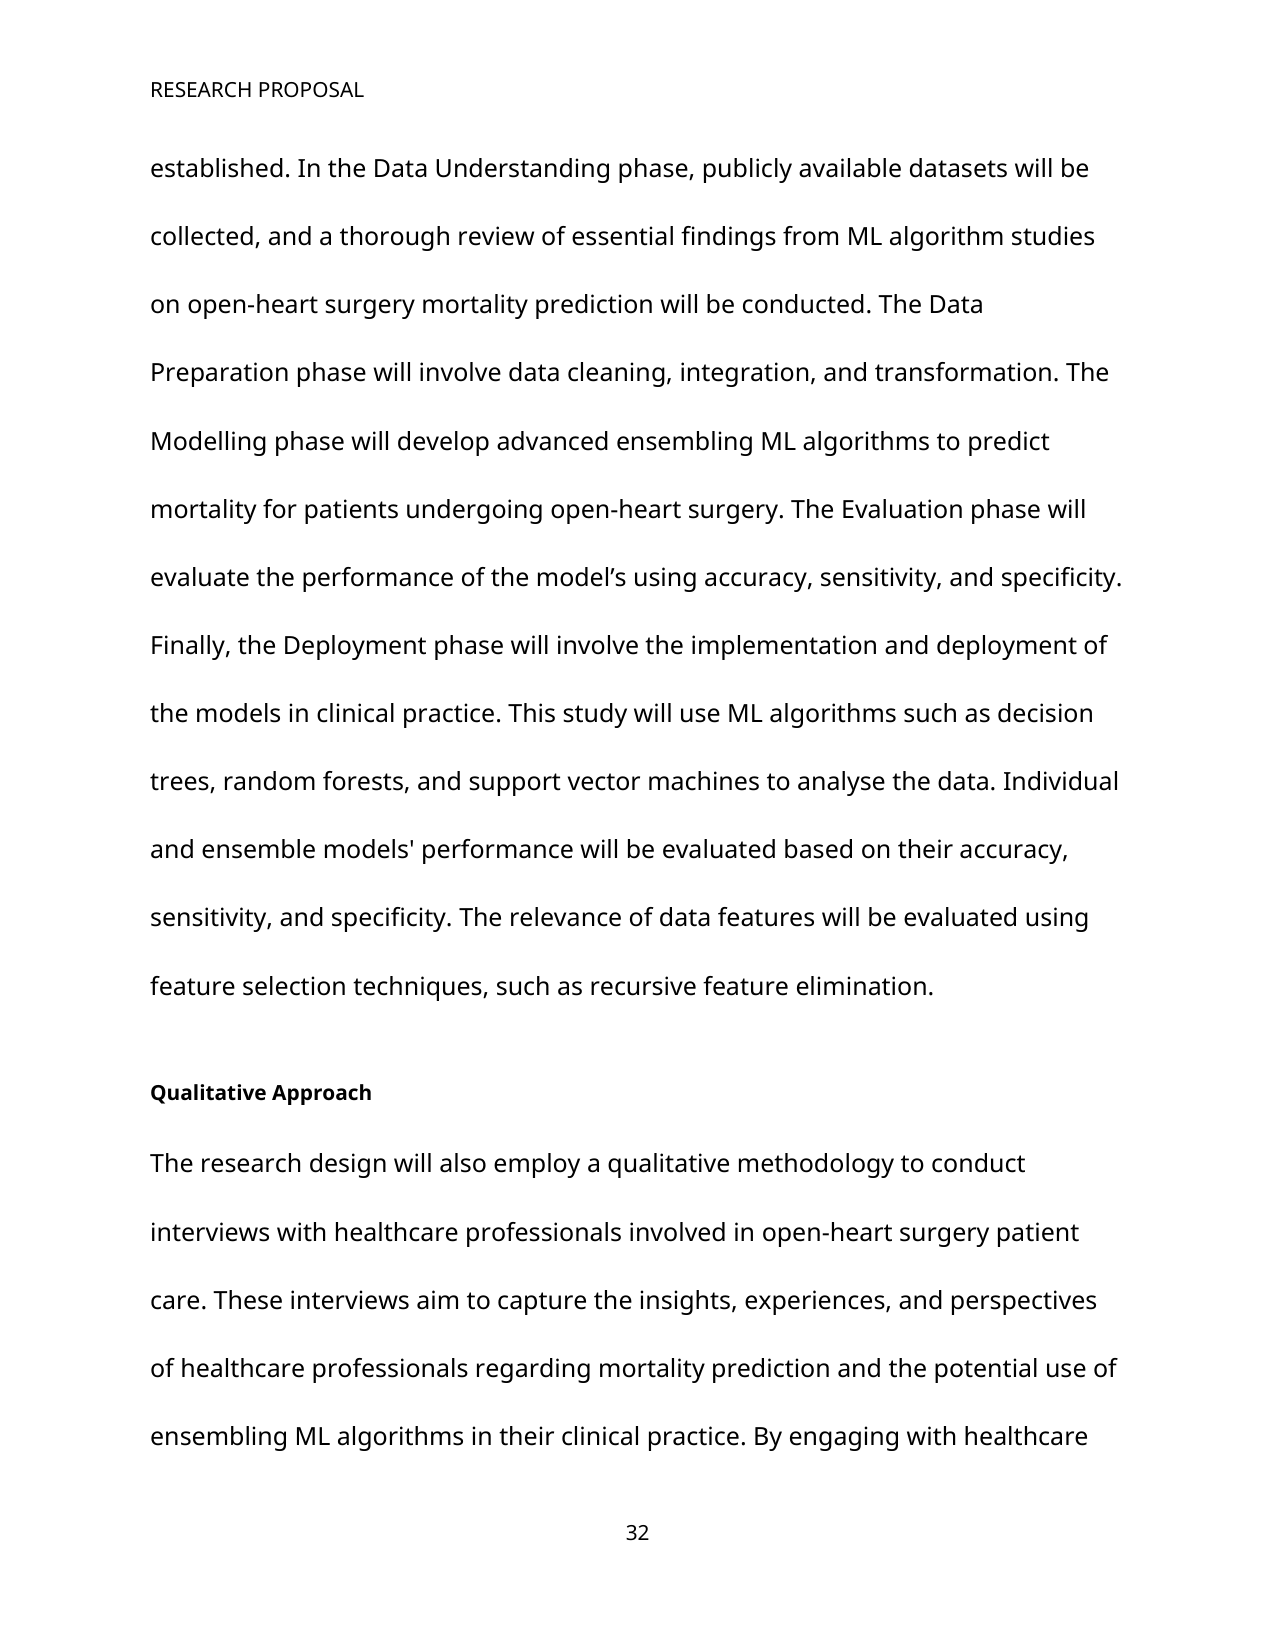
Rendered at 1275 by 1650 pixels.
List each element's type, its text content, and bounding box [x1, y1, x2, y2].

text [150, 151, 1125, 1002]
subtitle Qualitative Approach [150, 1078, 1125, 1106]
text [150, 1146, 1125, 1453]
